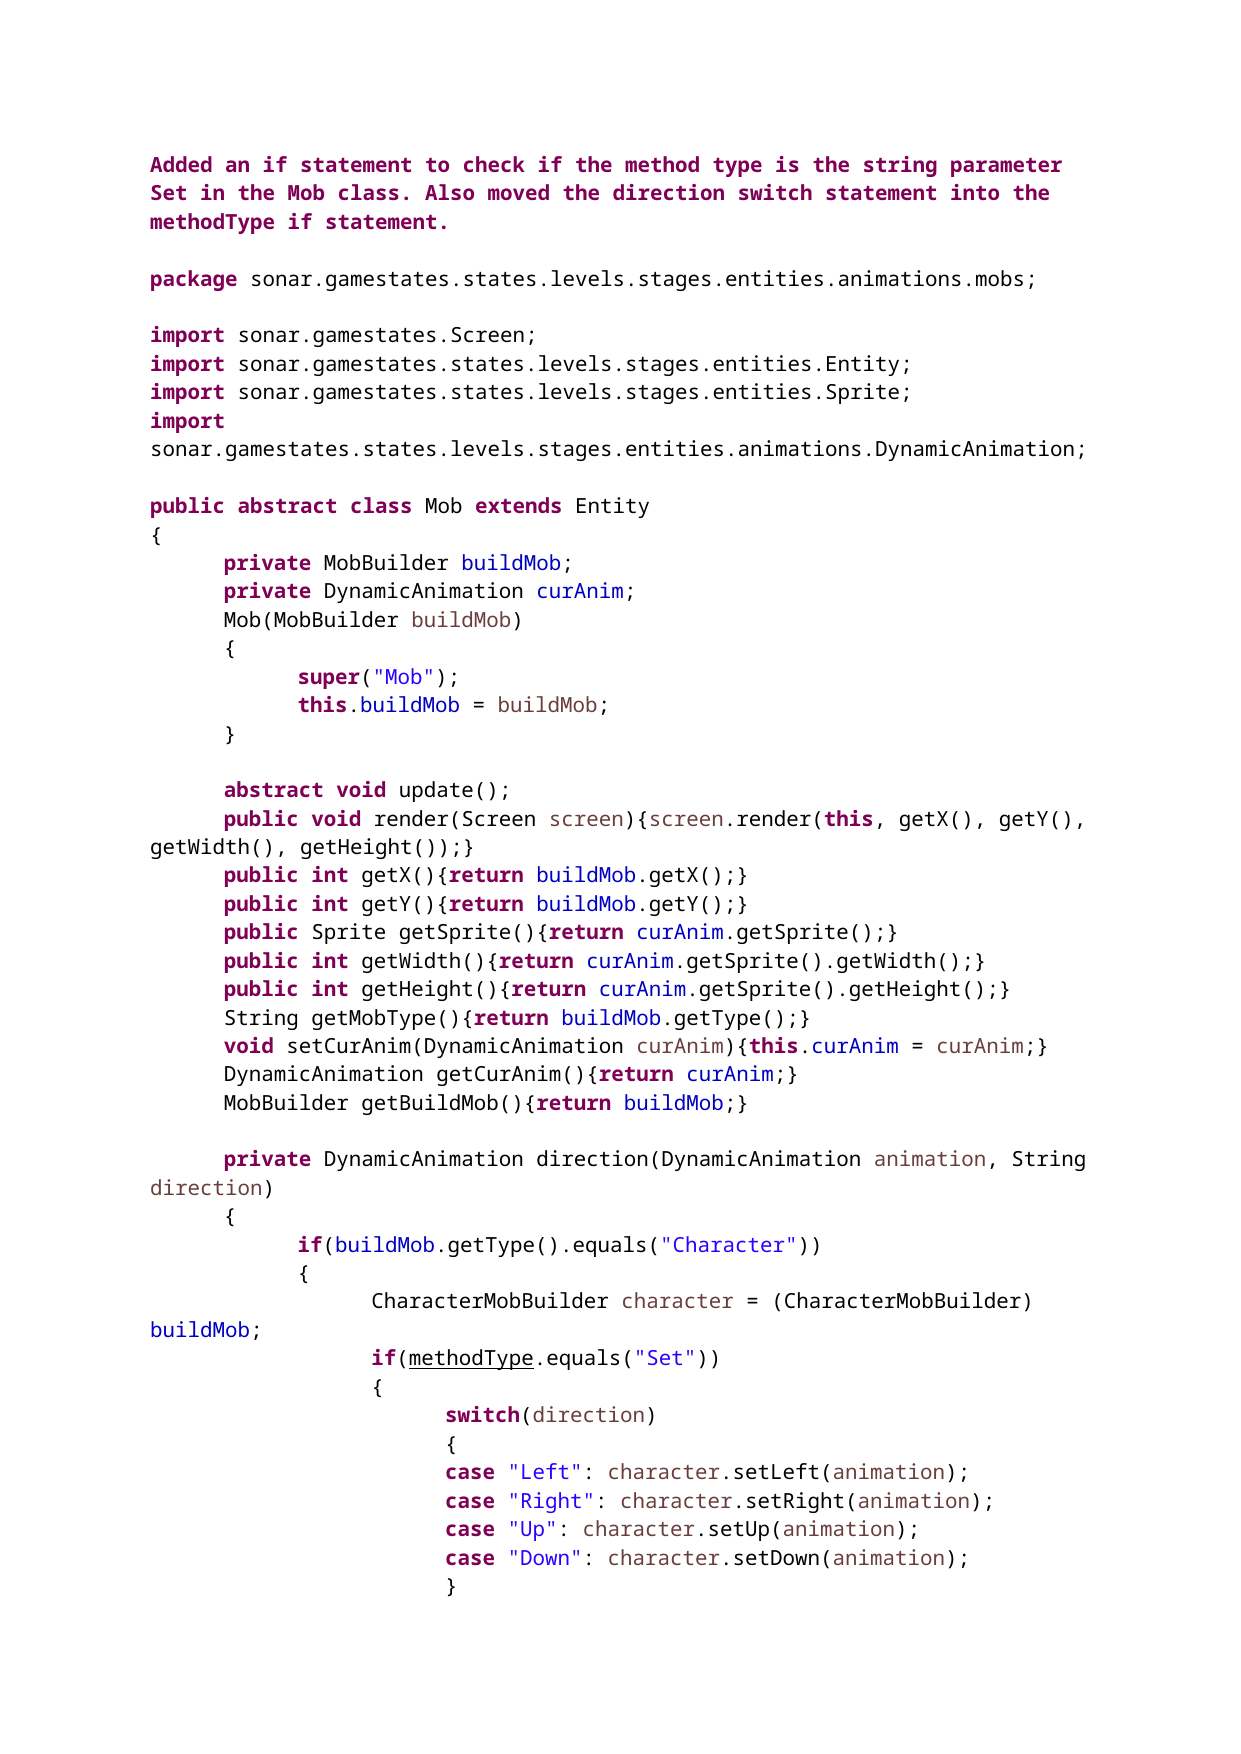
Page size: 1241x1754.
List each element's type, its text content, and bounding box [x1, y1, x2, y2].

text public abstract class Mob extends Entity [150, 491, 1090, 520]
text public int getY(){return buildMob.getY();} [150, 889, 1090, 917]
text case "Left": character.setLeft(animation); [150, 1457, 1090, 1486]
text { [150, 1201, 1090, 1230]
text public int getX(){return buildMob.getX();} [150, 861, 1090, 889]
text switch(direction) [150, 1400, 1090, 1429]
text public int getWidth(){return curAnim.getSprite().getWidth();} [150, 946, 1090, 974]
text CharacterMobBuilder character = (CharacterMobBuilder) buildMob; [150, 1287, 1090, 1343]
text super("Mob"); [150, 662, 1090, 690]
text { [150, 1258, 1090, 1287]
text { [150, 1372, 1090, 1400]
text if(methodType.equals("Set")) [150, 1343, 1090, 1372]
text package sonar.gamestates.states.levels.stages.entities.animations.mobs; [150, 264, 1090, 292]
text import sonar.gamestates.states.levels.stages.entities.animations.DynamicAnimation; [150, 406, 1090, 463]
text void setCurAnim(DynamicAnimation curAnim){this.curAnim = curAnim;} [150, 1031, 1090, 1059]
text abstract void update(); [150, 775, 1090, 804]
text public int getHeight(){return curAnim.getSprite().getHeight();} [150, 974, 1090, 1003]
text { [150, 1429, 1090, 1457]
text private DynamicAnimation curAnim; [150, 577, 1090, 605]
text { [150, 633, 1090, 662]
text case "Down": character.setDown(animation); [150, 1543, 1090, 1571]
text import sonar.gamestates.states.levels.stages.entities.Entity; [150, 349, 1090, 377]
text private DynamicAnimation direction(DynamicAnimation animation, String direction) [150, 1144, 1090, 1201]
text } [150, 719, 1090, 747]
text import sonar.gamestates.Screen; [150, 321, 1090, 349]
text public Sprite getSprite(){return curAnim.getSprite();} [150, 917, 1090, 946]
text { [150, 520, 1090, 548]
text case "Up": character.setUp(animation); [150, 1514, 1090, 1543]
text case "Right": character.setRight(animation); [150, 1486, 1090, 1514]
text Mob(MobBuilder buildMob) [150, 605, 1090, 633]
text if(buildMob.getType().equals("Character")) [150, 1230, 1090, 1258]
text private MobBuilder buildMob; [150, 548, 1090, 577]
text this.buildMob = buildMob; [150, 690, 1090, 719]
text DynamicAnimation getCurAnim(){return curAnim;} [150, 1059, 1090, 1088]
text public void render(Screen screen){screen.render(this, getX(), getY(), getWidth(), getHeight());} [150, 804, 1090, 861]
text Added an if statement to check if the method type is the string parameter Set in the Mob class. Also moved the direction switch statement into the methodType if statement. [150, 150, 1090, 235]
text MobBuilder getBuildMob(){return buildMob;} [150, 1088, 1090, 1116]
text import sonar.gamestates.states.levels.stages.entities.Sprite; [150, 377, 1090, 406]
text String getMobType(){return buildMob.getType();} [150, 1003, 1090, 1031]
text } [150, 1571, 1090, 1599]
